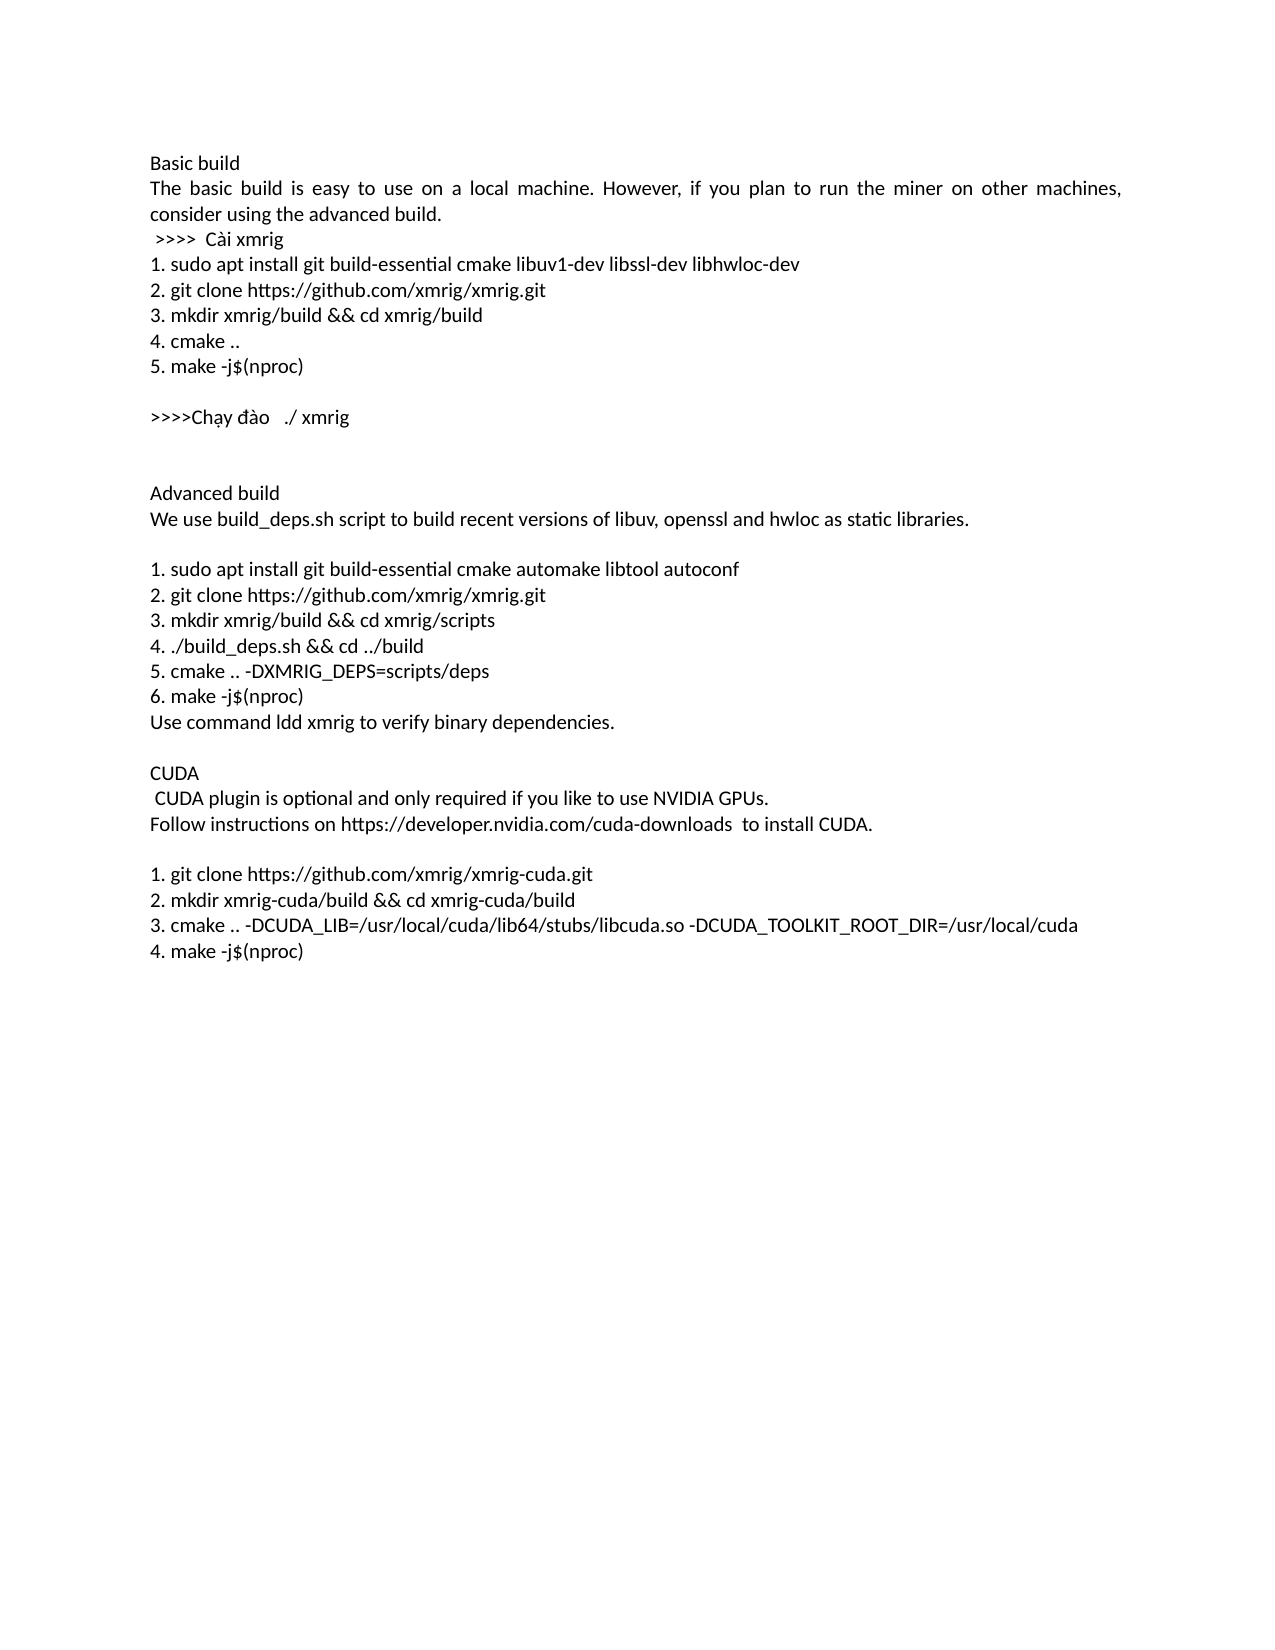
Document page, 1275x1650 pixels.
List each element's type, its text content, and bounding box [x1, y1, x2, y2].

text The basic build is easy to use on a local machine. However, if you plan to run the miner on other machines, consider using the advanced build. [150, 175, 1125, 226]
text 3. mkdir xmrig/build && cd xmrig/scripts [150, 607, 1125, 633]
text 2. git clone https://github.com/xmrig/xmrig.git [150, 277, 1125, 302]
text 1. sudo apt install git build-essential cmake automake libtool autoconf [150, 557, 1125, 582]
text Advanced build [150, 480, 1125, 506]
text 5. cmake .. -DXMRIG_DEPS=scripts/deps [150, 658, 1125, 684]
text 3. cmake .. -DCUDA_LIB=/usr/local/cuda/lib64/stubs/libcuda.so -DCUDA_TOOLKIT_ROOT_DIR=/usr/local/cuda [150, 912, 1125, 938]
text 5. make -j$(nproc) [150, 353, 1125, 379]
text 6. make -j$(nproc) [150, 684, 1125, 709]
text Basic build [150, 150, 1125, 175]
text 2. git clone https://github.com/xmrig/xmrig.git [150, 582, 1125, 607]
text >>>> Cài xmrig [150, 226, 1125, 252]
text 2. mkdir xmrig-cuda/build && cd xmrig-cuda/build [150, 887, 1125, 912]
text CUDA plugin is optional and only required if you like to use NVIDIA GPUs. [150, 785, 1125, 811]
text 4. make -j$(nproc) [150, 938, 1125, 963]
text 1. git clone https://github.com/xmrig/xmrig-cuda.git [150, 862, 1125, 887]
text CUDA [150, 760, 1125, 785]
text 4. ./build_deps.sh && cd ../build [150, 633, 1125, 658]
text 1. sudo apt install git build-essential cmake libuv1-dev libssl-dev libhwloc-dev [150, 252, 1125, 277]
text Use command ldd xmrig to verify binary dependencies. [150, 709, 1125, 734]
text >>>>Chạy đào ./ xmrig [150, 404, 1125, 429]
text Follow instructions on https://developer.nvidia.com/cuda-downloads to install CUDA. [150, 811, 1125, 836]
text 3. mkdir xmrig/build && cd xmrig/build [150, 302, 1125, 328]
text We use build_deps.sh script to build recent versions of libuv, openssl and hwloc as static libraries. [150, 506, 1125, 531]
text 4. cmake .. [150, 328, 1125, 353]
